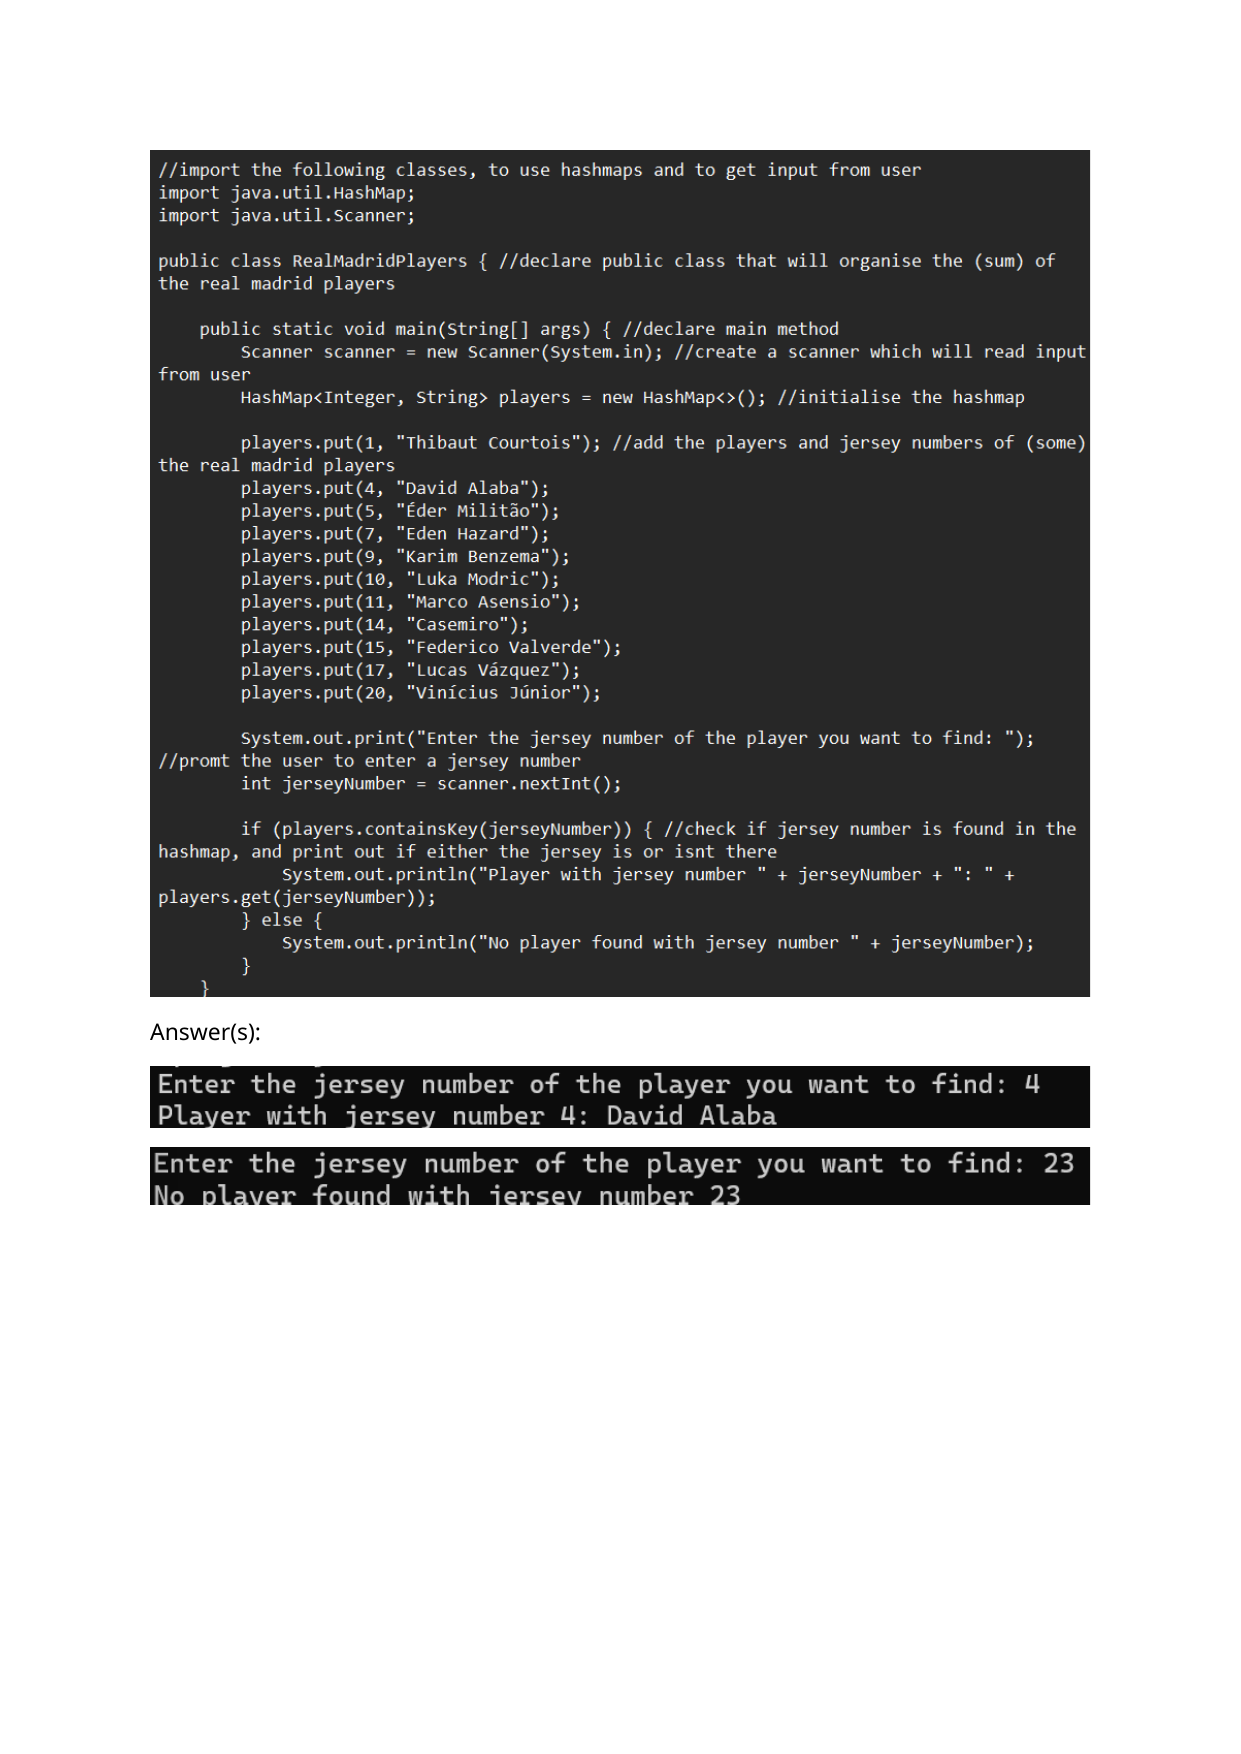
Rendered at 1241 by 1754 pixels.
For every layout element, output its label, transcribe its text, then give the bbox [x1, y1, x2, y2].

text Answer(s): [150, 1016, 1090, 1047]
picture [150, 150, 1091, 997]
picture [150, 1147, 1091, 1205]
picture [150, 1066, 1091, 1128]
